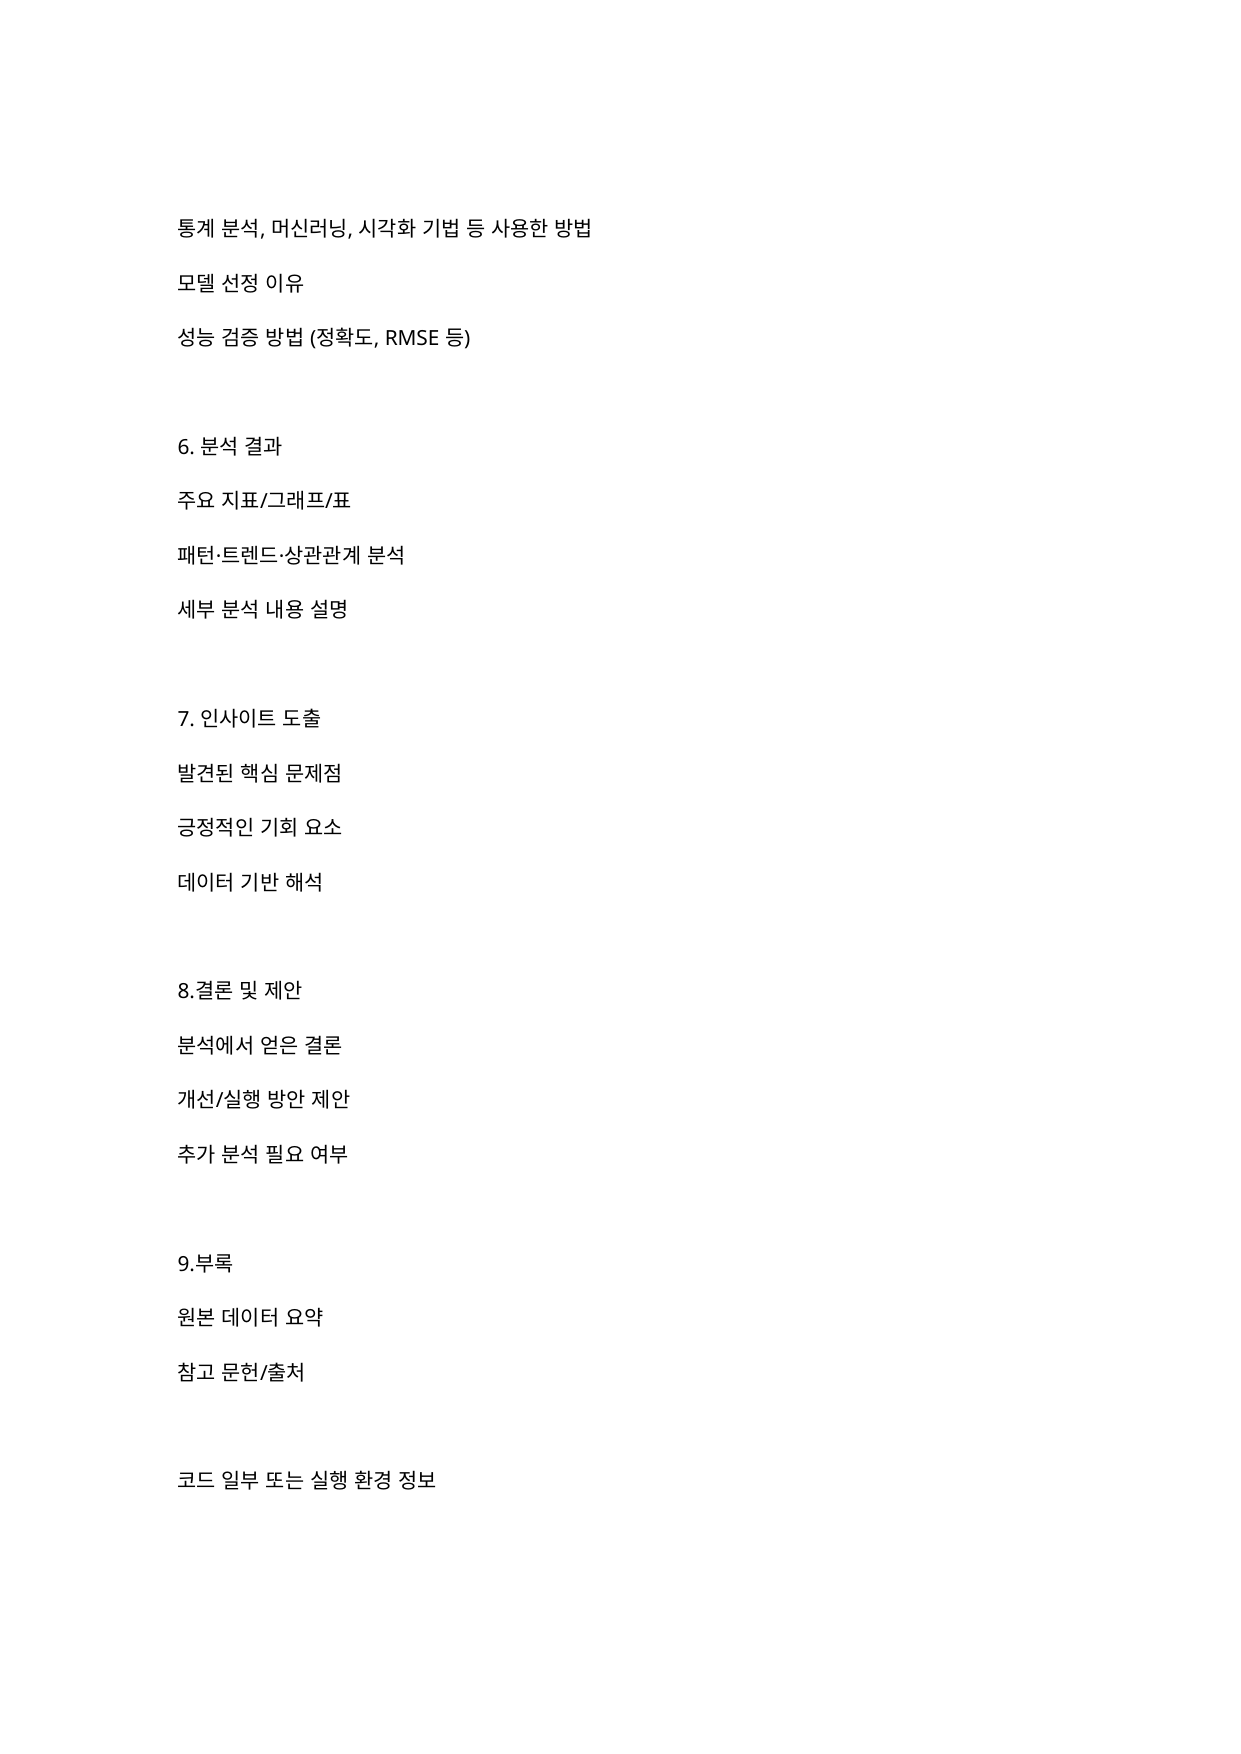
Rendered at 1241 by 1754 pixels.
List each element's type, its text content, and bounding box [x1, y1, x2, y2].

text 패턴·트렌드·상관관계 분석 [177, 537, 1063, 572]
text 발견된 핵심 문제점 [177, 754, 1063, 790]
text 7. 인사이트 도출 [177, 700, 1063, 735]
text 원본 데이터 요약 [177, 1299, 1063, 1334]
text 분석에서 얻은 결론 [177, 1027, 1063, 1062]
text 6. 분석 결과 [177, 428, 1063, 463]
text 개선/실행 방안 제안 [177, 1081, 1063, 1116]
text 세부 분석 내용 설명 [177, 591, 1063, 627]
text 8.결론 및 제안 [177, 972, 1063, 1007]
text 참고 문헌/출처 [177, 1353, 1063, 1389]
text 긍정적인 기회 요소 [177, 809, 1063, 844]
text 모델 선정 이유 [177, 264, 1063, 300]
text 통계 분석, 머신러닝, 시각화 기법 등 사용한 방법 [177, 210, 1063, 245]
text 주요 지표/그래프/표 [177, 482, 1063, 518]
text 추가 분석 필요 여부 [177, 1136, 1063, 1171]
text 9.부록 [177, 1244, 1063, 1280]
text 성능 검증 방법 (정확도, RMSE 등) [177, 319, 1063, 354]
text 데이터 기반 해석 [177, 863, 1063, 899]
text 코드 일부 또는 실행 환경 정보 [177, 1462, 1063, 1497]
